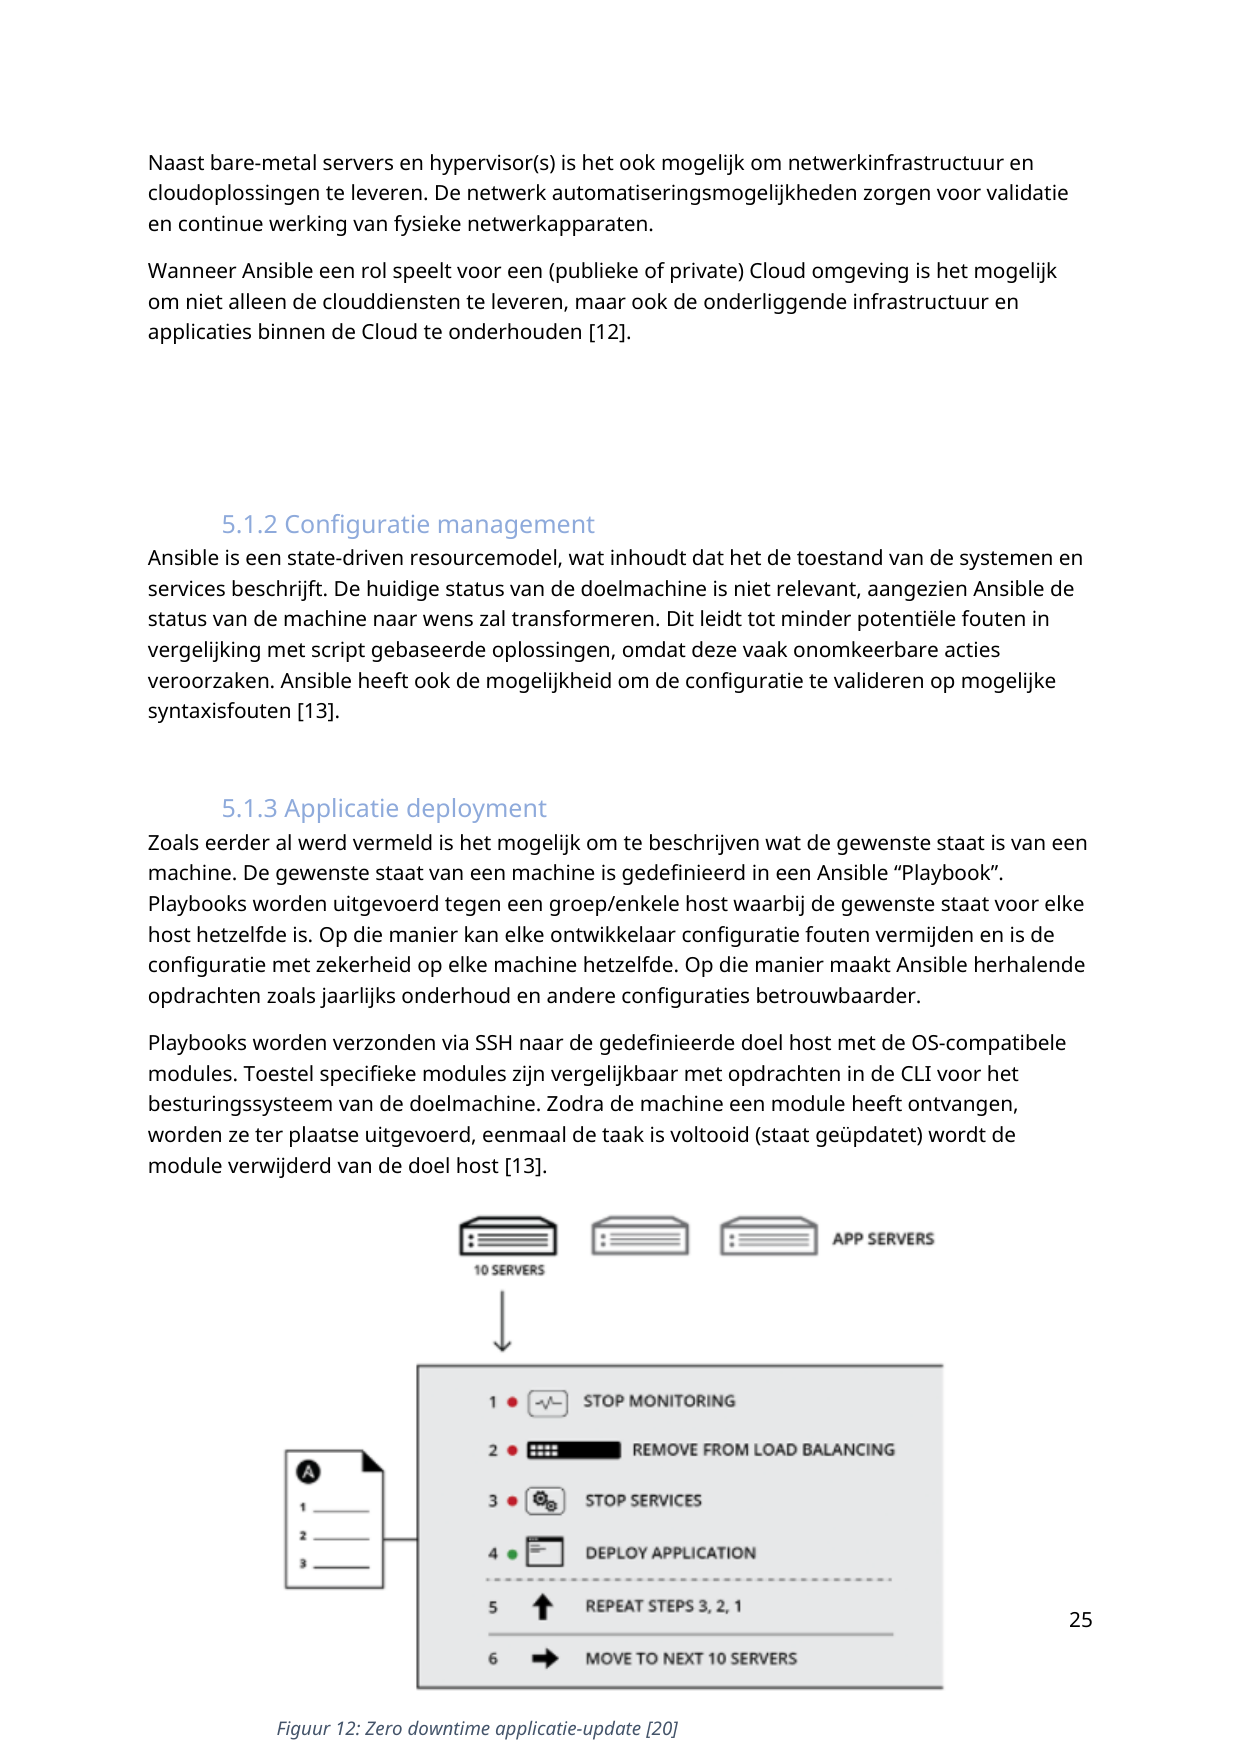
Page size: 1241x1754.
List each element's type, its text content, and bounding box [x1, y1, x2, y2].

text Ansible is een state-driven resourcemodel, wat inhoudt dat het de toestand van de systemen en services beschrijft. De huidige status van de doelmachine is niet relevant, aangezien Ansible de status van de machine naar wens zal transformeren. Dit leidt tot minder potentiële fouten in vergelijking met script gebaseerde oplossingen, omdat deze vaak onomkeerbare acties veroorzaken. Ansible heeft ook de mogelijkheid om de configuratie te valideren op mogelijke syntaxisfouten. [148, 543, 1093, 725]
text Zoals eerder al werd vermeld is het mogelijk om te beschrijven wat de gewenste staat is van een machine. De gewenste staat van een machine is gedefinieerd in een Ansible “Playbook”. Playbooks worden uitgevoerd tegen een groep/enkele host waarbij de gewenste staat voor elke host hetzelfde is. Op die manier kan elke ontwikkelaar configuratie fouten vermijden en is de configuratie met zekerheid op elke machine hetzelfde. Op die manier maakt Ansible herhalende opdrachten zoals jaarlijks onderhoud en andere configuraties betrouwbaarder. [148, 828, 1093, 1009]
text Wanneer Ansible een rol speelt voor een (publieke of private) Cloud omgeving is het mogelijk om niet alleen de clouddiensten te leveren, maar ook de onderliggende infrastructuur en applicaties binnen de Cloud te onderhouden. [148, 256, 1093, 346]
text Playbooks worden verzonden via SSH naar de gedefinieerde doel host met de OS-compatibele modules. Toestel specifieke modules zijn vergelijkbaar met opdrachten in de CLI voor het besturingssysteem van de doelmachine. Zodra de machine een module heeft ontvangen, worden ze ter plaatse uitgevoerd, eenmaal de taak is voltooid (staat geüpdatet) wordt de module verwijderd van de doel host. [148, 1028, 1093, 1179]
picture [276, 1190, 964, 1705]
subtitle 5.1.3 Applicatie deployment [148, 791, 1093, 825]
subtitle 5.1.2 Configuratie management [148, 507, 1093, 541]
text Naast bare-metal servers en hypervisor(s) is het ook mogelijk om netwerkinfrastructuur en cloudoplossingen te leveren. De netwerk automatiseringsmogelijkheden zorgen voor validatie en continue werking van fysieke netwerkapparaten. [148, 148, 1093, 237]
